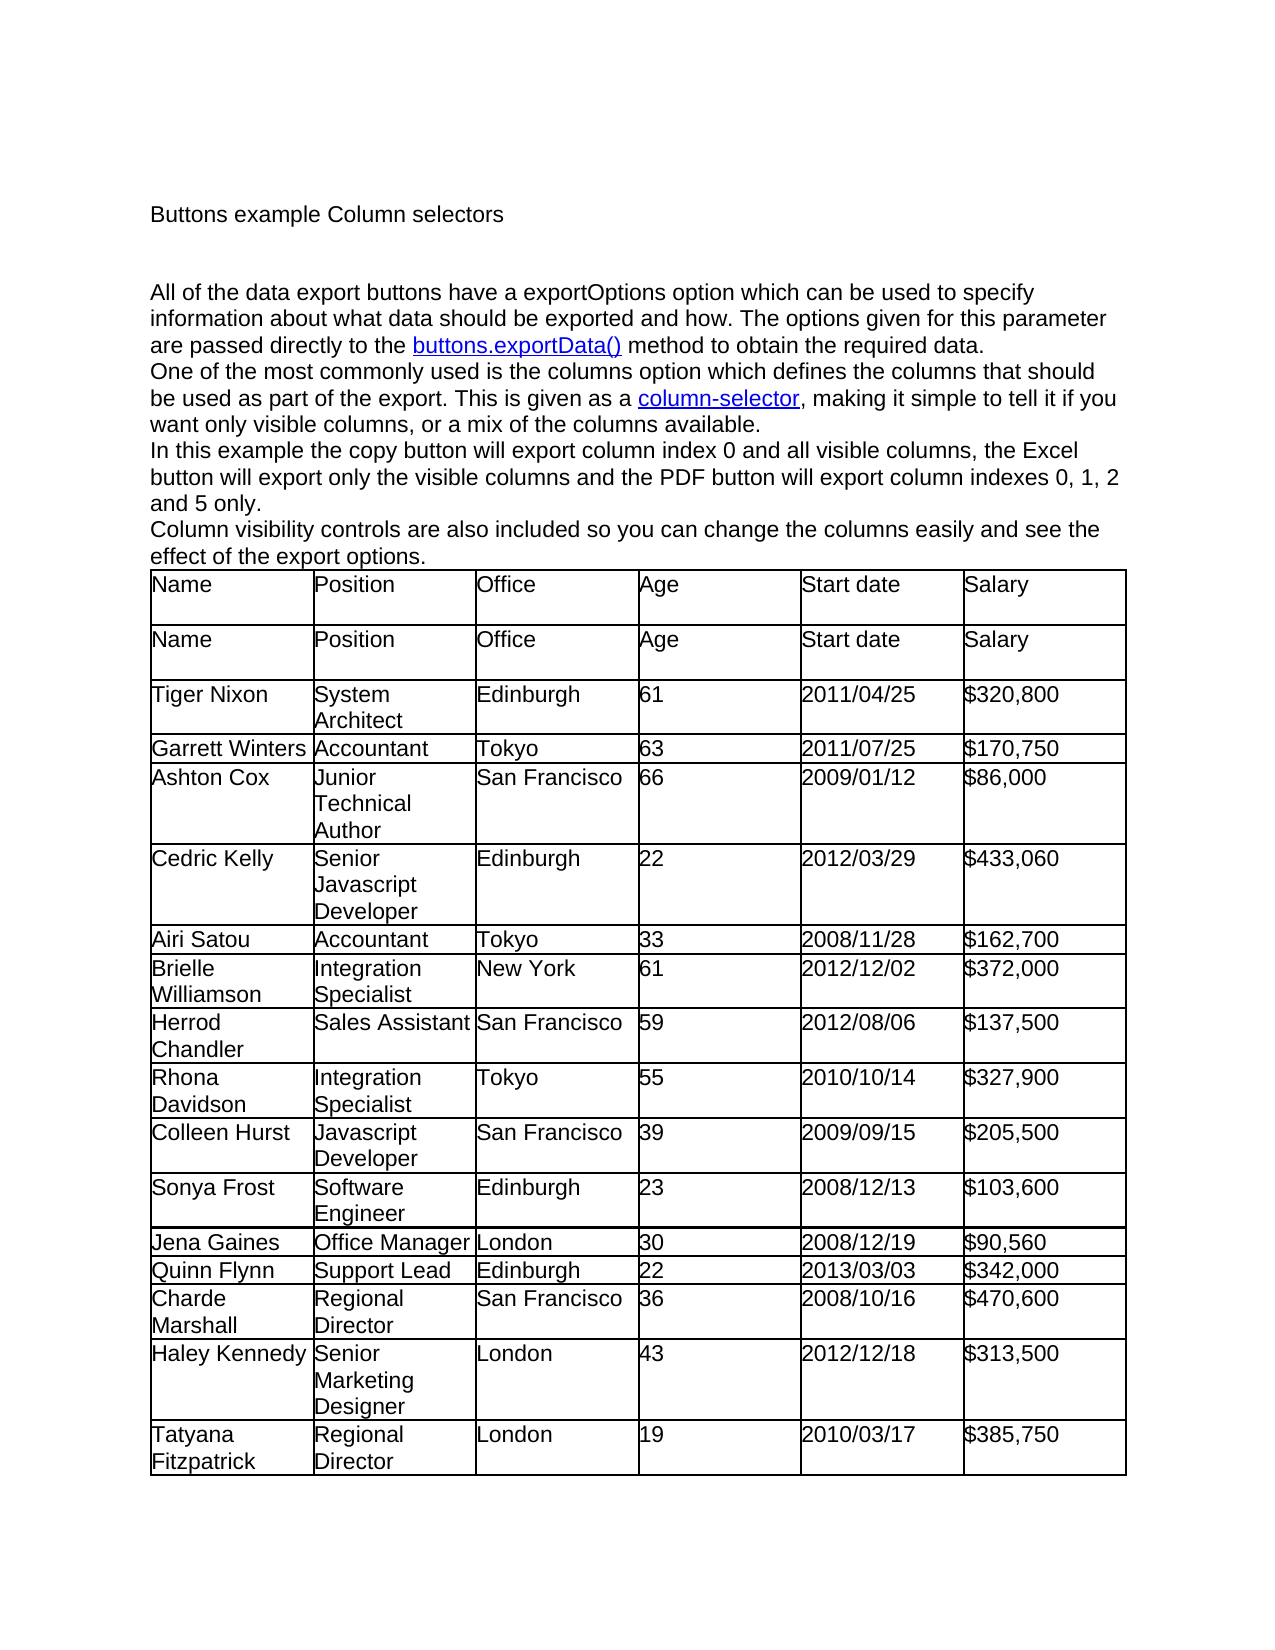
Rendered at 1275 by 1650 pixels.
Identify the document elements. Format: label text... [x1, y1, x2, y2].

table_cell Salary [965, 626, 1125, 678]
text One of the most commonly used is the columns option which defines the columns that should be used as part of the export. This is given as a column-selector, making it simple to tell it if you want only visible columns, or a mix of the columns available. [150, 358, 1125, 437]
table_cell 61 [640, 681, 800, 733]
table_cell Start date [802, 626, 963, 678]
table_cell 59 [640, 1009, 800, 1062]
table_cell System Architect [315, 681, 475, 733]
table_cell Edinburgh [477, 1257, 638, 1283]
table_cell Quinn Flynn [152, 1257, 313, 1283]
table_cell Sonya Frost [152, 1174, 313, 1226]
table_cell 66 [640, 764, 800, 843]
table_cell Support Lead [315, 1257, 475, 1283]
table_cell Colleen Hurst [152, 1119, 313, 1172]
table_cell London [477, 1421, 638, 1474]
table_cell Airi Satou [152, 926, 313, 952]
table_cell San Francisco [477, 1119, 638, 1172]
table_cell 63 [640, 735, 800, 762]
table_cell 36 [640, 1285, 800, 1338]
table_cell San Francisco [477, 1285, 638, 1338]
table_cell $433,060 [965, 845, 1125, 924]
table_cell 39 [640, 1119, 800, 1172]
table_cell 2009/01/12 [802, 764, 963, 843]
table_cell Office Manager [315, 1229, 475, 1255]
table_cell New York [477, 955, 638, 1007]
table_cell $90,560 [965, 1229, 1125, 1255]
table_cell 19 [640, 1421, 800, 1474]
table_cell 2012/12/18 [802, 1340, 963, 1419]
table_cell Jena Gaines [152, 1229, 313, 1255]
table_cell San Francisco [477, 764, 638, 843]
table_cell 2009/09/15 [802, 1119, 963, 1172]
table_cell 30 [640, 1229, 800, 1255]
table_cell 2008/11/28 [802, 926, 963, 952]
table_cell $313,500 [965, 1340, 1125, 1419]
text Buttons example Column selectors [150, 201, 1125, 228]
table_cell 2011/04/25 [802, 681, 963, 733]
table_cell London [477, 1229, 638, 1255]
table_header Office [477, 571, 638, 624]
table_cell $320,800 [965, 681, 1125, 733]
table_cell 2010/10/14 [802, 1064, 963, 1117]
table_cell 2008/10/16 [802, 1285, 963, 1338]
table_cell Rhona Davidson [152, 1064, 313, 1117]
table_cell Age [640, 626, 800, 678]
table_cell Tokyo [477, 735, 638, 762]
table_cell $205,500 [965, 1119, 1125, 1172]
table_cell 2010/03/17 [802, 1421, 963, 1474]
table_cell Herrod Chandler [152, 1009, 313, 1062]
table_cell Garrett Winters [152, 735, 313, 762]
table_cell 2012/03/29 [802, 845, 963, 924]
table_cell Senior Javascript Developer [315, 845, 475, 924]
table_cell Office [477, 626, 638, 678]
table_cell 2011/07/25 [802, 735, 963, 762]
table_cell Junior Technical Author [315, 764, 475, 843]
table_header Age [640, 571, 800, 624]
text Column visibility controls are also included so you can change the columns easily and see the effect of the export options. [150, 516, 1125, 569]
table_cell $162,700 [965, 926, 1125, 952]
table_cell $372,000 [965, 955, 1125, 1007]
table_cell Tatyana Fitzpatrick [152, 1421, 313, 1474]
table_cell Sales Assistant [315, 1009, 475, 1062]
table_cell 2008/12/13 [802, 1174, 963, 1226]
table_cell Tokyo [477, 1064, 638, 1117]
table_cell Charde Marshall [152, 1285, 313, 1338]
table_cell $103,600 [965, 1174, 1125, 1226]
table_cell $170,750 [965, 735, 1125, 762]
text In this example the copy button will export column index 0 and all visible columns, the Excel button will export only the visible columns and the PDF button will export column indexes 0, 1, 2 and 5 only. [150, 437, 1125, 516]
table_cell 43 [640, 1340, 800, 1419]
table_cell 33 [640, 926, 800, 952]
table_cell 22 [640, 845, 800, 924]
table_cell Brielle Williamson [152, 955, 313, 1007]
table_cell 22 [640, 1257, 800, 1283]
table_cell $327,900 [965, 1064, 1125, 1117]
table_cell Cedric Kelly [152, 845, 313, 924]
table_cell Accountant [315, 735, 475, 762]
table_cell San Francisco [477, 1009, 638, 1062]
table_cell 55 [640, 1064, 800, 1117]
table_header Salary [965, 571, 1125, 624]
table_cell Position [315, 626, 475, 678]
table_cell Tiger Nixon [152, 681, 313, 733]
table_cell Regional Director [315, 1285, 475, 1338]
table_cell Edinburgh [477, 845, 638, 924]
table_cell Edinburgh [477, 681, 638, 733]
table_cell Name [152, 626, 313, 678]
table_cell London [477, 1340, 638, 1419]
table_header Name [152, 571, 313, 624]
table_cell $342,000 [965, 1257, 1125, 1283]
table_cell 2008/12/19 [802, 1229, 963, 1255]
table_cell 2012/12/02 [802, 955, 963, 1007]
table_cell $470,600 [965, 1285, 1125, 1338]
table_cell Integration Specialist [315, 955, 475, 1007]
table_cell Ashton Cox [152, 764, 313, 843]
table_cell Senior Marketing Designer [315, 1340, 475, 1419]
table_cell Integration Specialist [315, 1064, 475, 1117]
table_cell Tokyo [477, 926, 638, 952]
table_cell Haley Kennedy [152, 1340, 313, 1419]
table_cell 2012/08/06 [802, 1009, 963, 1062]
table_cell 61 [640, 955, 800, 1007]
table_cell $86,000 [965, 764, 1125, 843]
table_cell Javascript Developer [315, 1119, 475, 1172]
table_cell Regional Director [315, 1421, 475, 1474]
table_cell 2013/03/03 [802, 1257, 963, 1283]
table_cell Edinburgh [477, 1174, 638, 1226]
table_cell Software Engineer [315, 1174, 475, 1226]
text All of the data export buttons have a exportOptions option which can be used to specify information about what data should be exported and how. The options given for this parameter are passed directly to the buttons.exportData() method to obtain the required data. [150, 279, 1125, 358]
table_header Position [315, 571, 475, 624]
table_header Start date [802, 571, 963, 624]
table_cell $385,750 [965, 1421, 1125, 1474]
table_cell 23 [640, 1174, 800, 1226]
table_cell Accountant [315, 926, 475, 952]
table_cell $137,500 [965, 1009, 1125, 1062]
